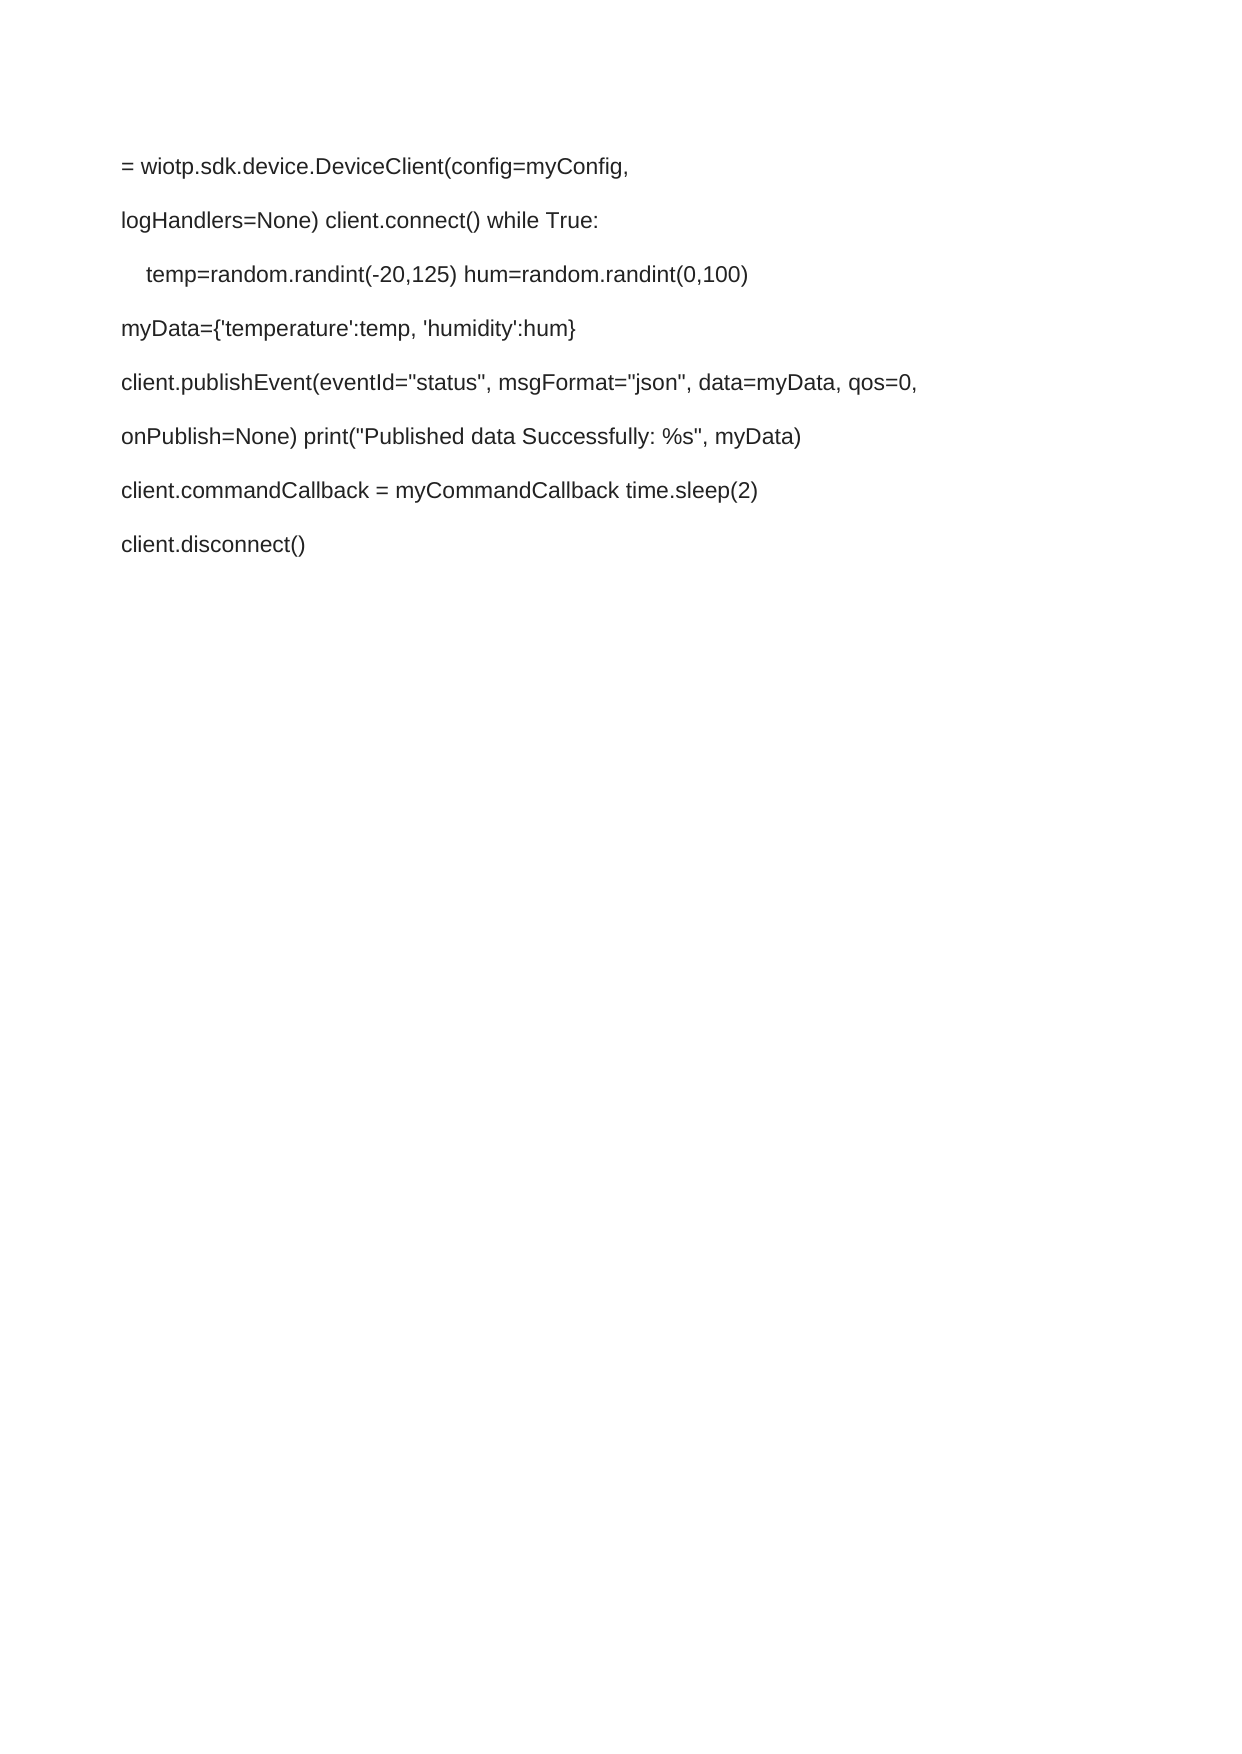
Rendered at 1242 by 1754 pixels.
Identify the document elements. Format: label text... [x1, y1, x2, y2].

text temp=random.randint(-20,125) hum=random.randint(0,100) myData={'temperature':temp, 'humidity':hum} client.publishEvent(eventId="status", msgFormat="json", data=myData, qos=0, onPublish=None) print("Published data Successfully: %s", myData) client.commandCallback = myCommandCallback time.sleep(2) client.disconnect() [121, 261, 944, 558]
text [121, 153, 703, 233]
